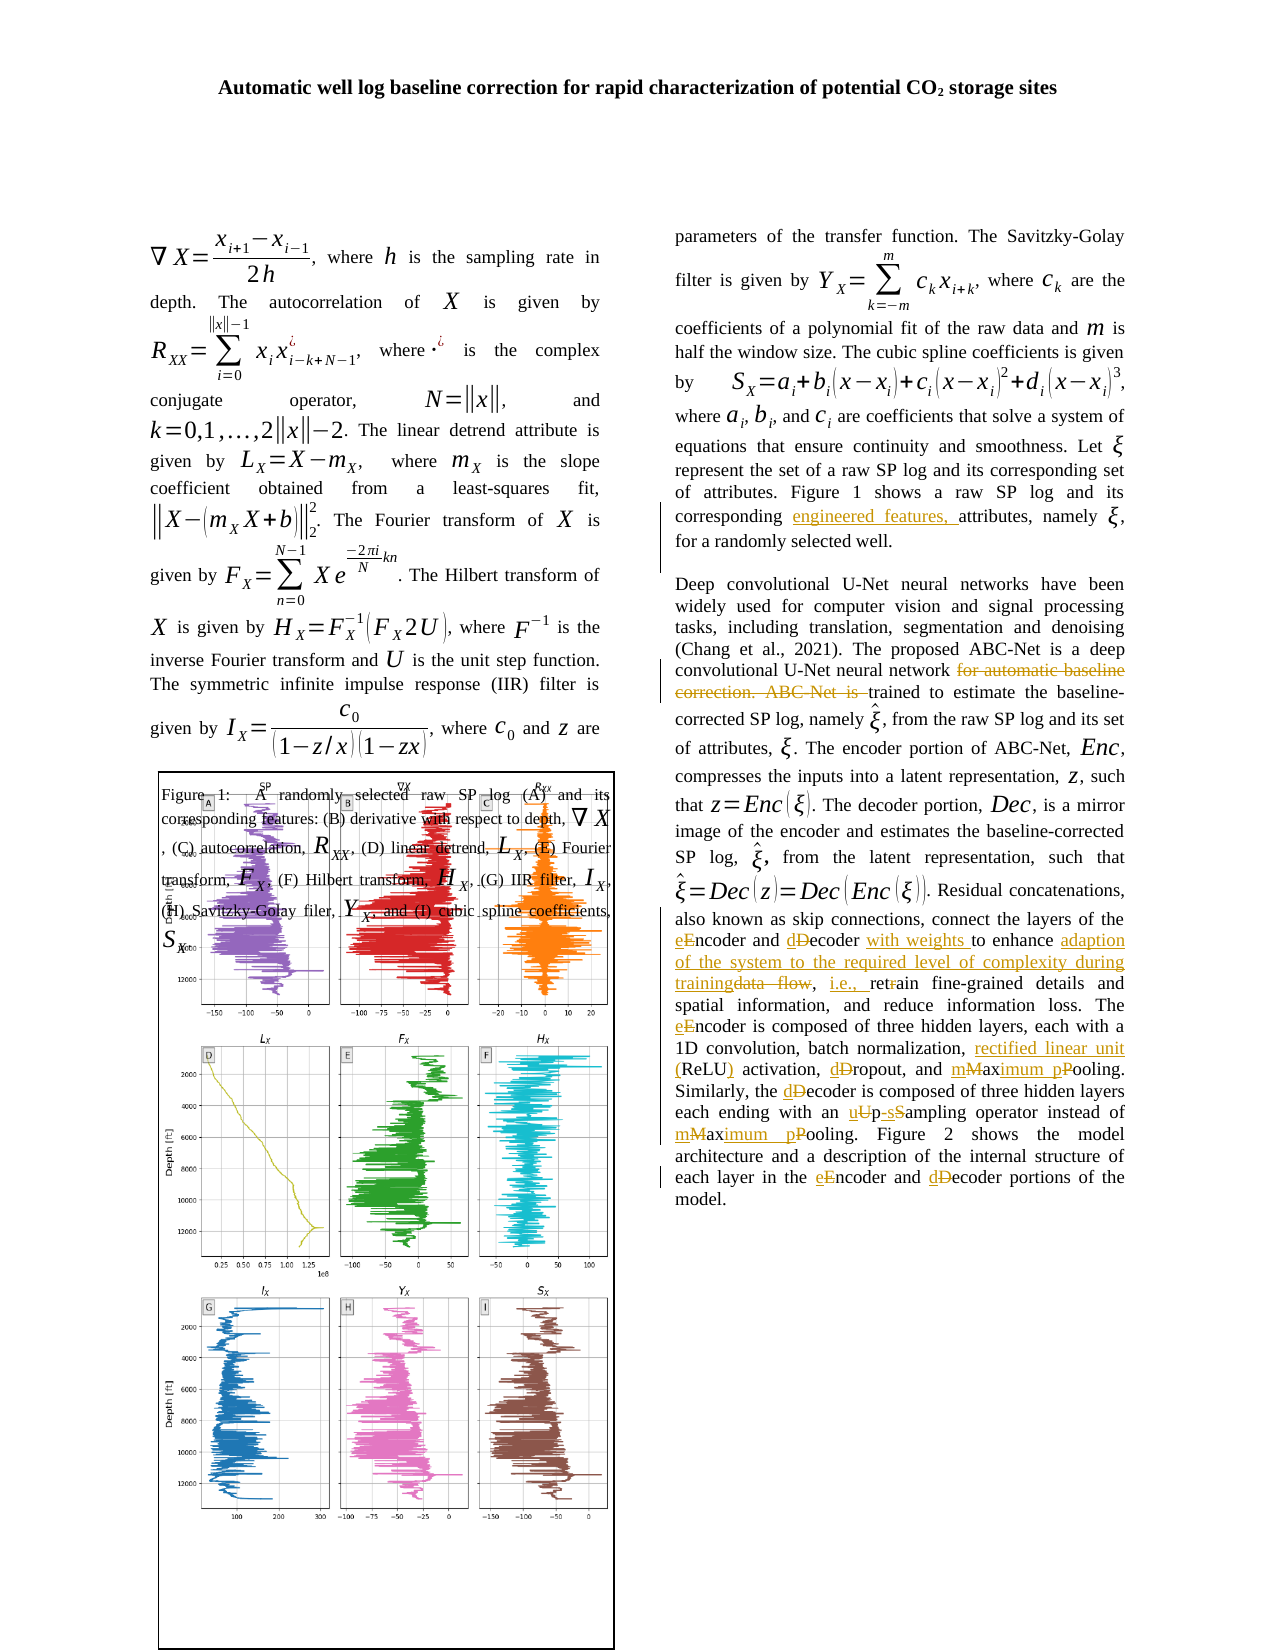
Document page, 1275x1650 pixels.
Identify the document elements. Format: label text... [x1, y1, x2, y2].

text Deep convolutional U-Net neural networks have been widely used for computer vision and signal processing tasks, including translation, segmentation and denoising The proposed ABC-Net is a deep convolutional U-Net neural network trained to estimate the baseline-corrected SP log, namely , from the raw SP log and its set of attributes, . The encoder portion of ABC-Net, , compresses the inputs into a latent representation, , such that . The decoder portion, , is a mirror image of the encoder and estimates the baseline-corrected SP log, , from the latent representation, such that . Residual concatenations, also known as skip connections, connect the layers of the ncoder and ecoder to enhance , retain fine-grained details and spatial information, and reduce information loss. The ncoder is composed of three hidden layers, each with a 1D convolution, batch normalization, ReLU activation, ropout, and axooling. Similarly, the ecoder is composed of three hidden layers each ending with an pampling operator instead of axooling. Figure 2 shows the model architecture and a description of the internal structure of each layer in the ncoder and ecoder portions of the model. [675, 573, 1125, 969]
text Deep convolutional U-Net neural networks have been widely used for computer vision and signal processing tasks, including translation, segmentation and denoising The proposed ABC-Net is a deep convolutional U-Net neural network trained to estimate the baseline-corrected SP log, namely , from the raw SP log and its set of attributes, . The encoder portion of ABC-Net, , compresses the inputs into a latent representation, , such that . The decoder portion, , is a mirror image of the encoder and estimates the baseline-corrected SP log, , from the latent representation, such that . Residual concatenations, also known as skip connections, connect the layers of the ncoder and ecoder to enhance , retain fine-grained details and spatial information, and reduce information loss. The ncoder is composed of three hidden layers, each with a 1D convolution, batch normalization, ReLU activation, ropout, and axooling. Similarly, the ecoder is composed of three hidden layers each ending with an pampling operator instead of axooling. Figure 2 shows the model architecture and a description of the internal structure of each layer in the ncoder and ecoder portions of the model. [675, 970, 1125, 1209]
picture [161, 959, 611, 1525]
text Figure 1: A randomly selected raw SP log (A) and its corresponding features: (B) derivative with respect to depth, , (C) autocorrelation, , (D) linear detrend, , (E) Fourier transform, , (F) Hilbert transform, , (G) IIR filter, , (H) Savitzky-Golay filer, , and (I) cubic spline coefficients, . [159, 783, 613, 959]
picture [161, 776, 611, 783]
